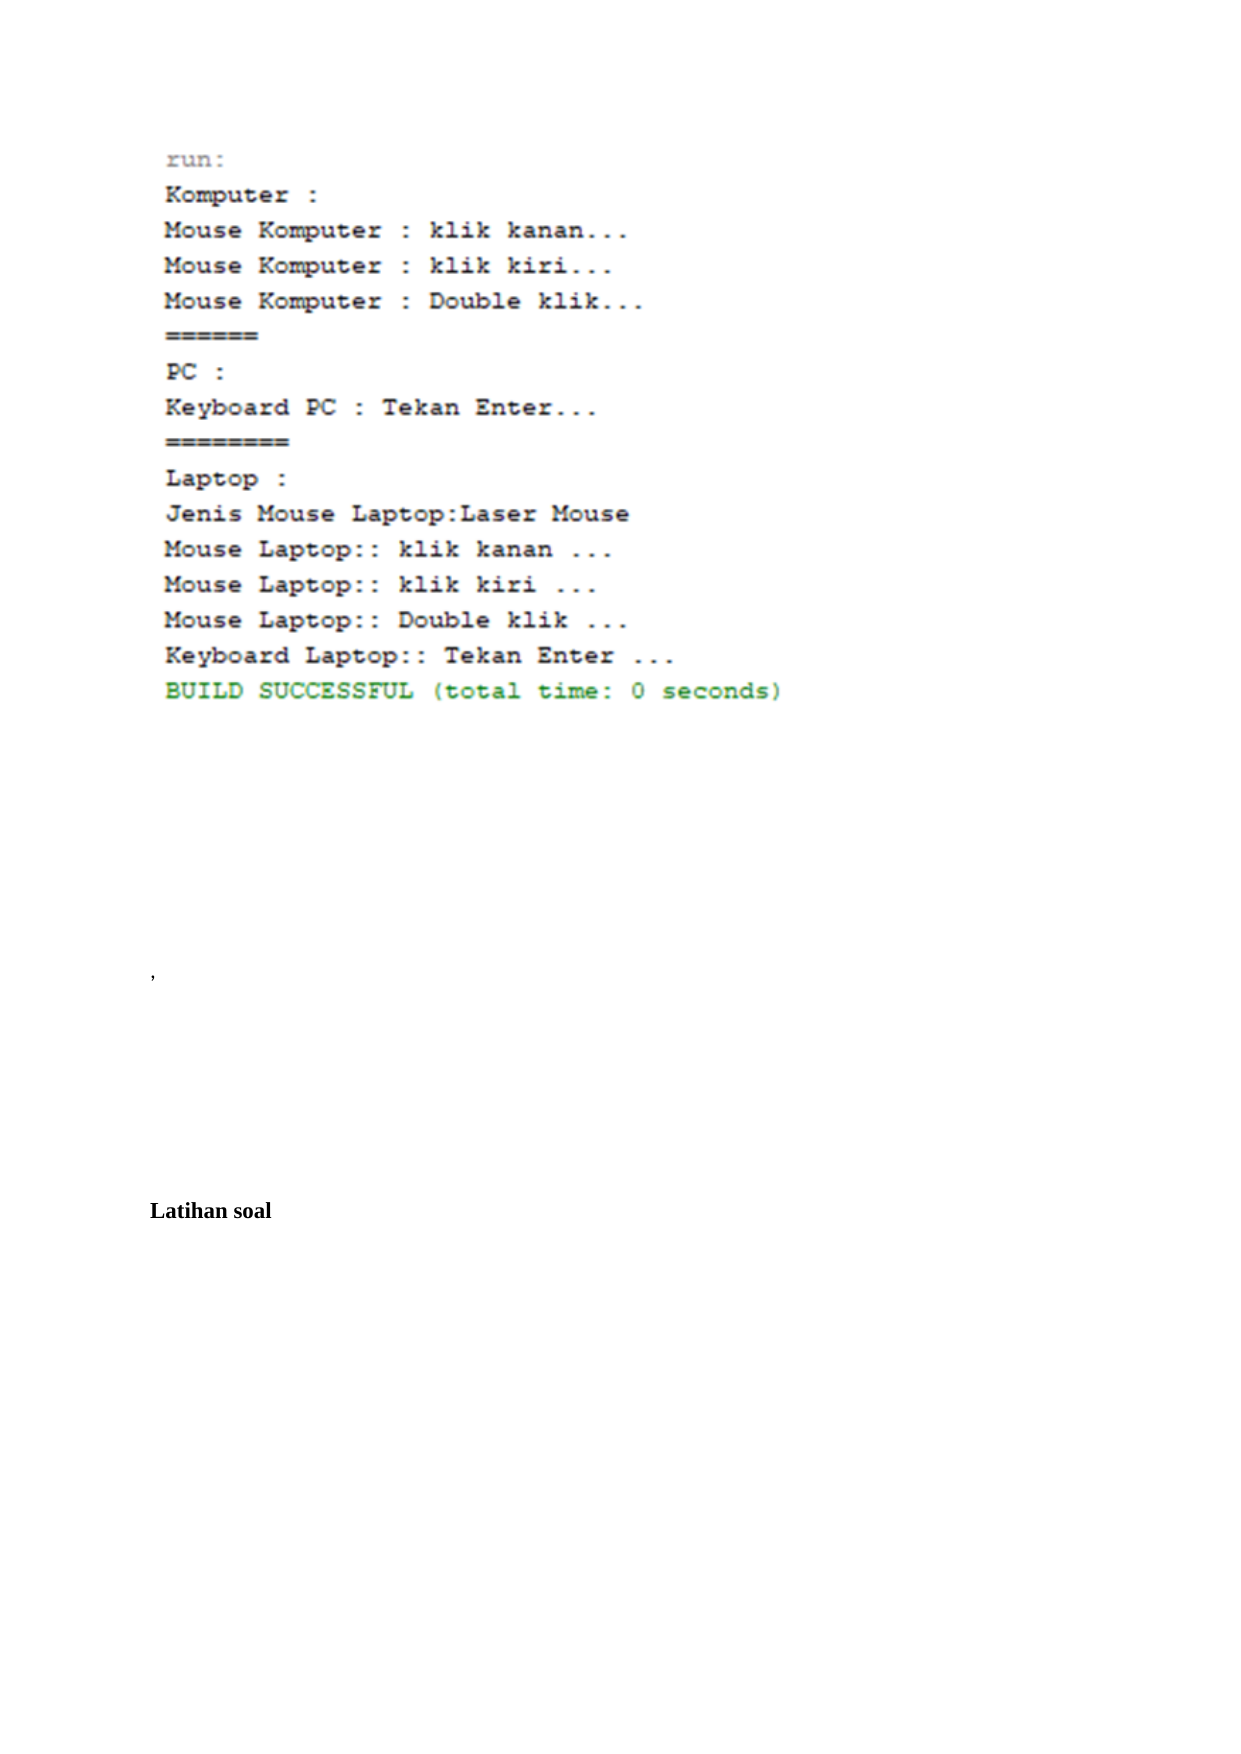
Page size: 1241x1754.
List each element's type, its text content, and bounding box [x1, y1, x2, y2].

picture [150, 150, 1091, 942]
text Latihan soal [150, 1197, 1090, 1223]
